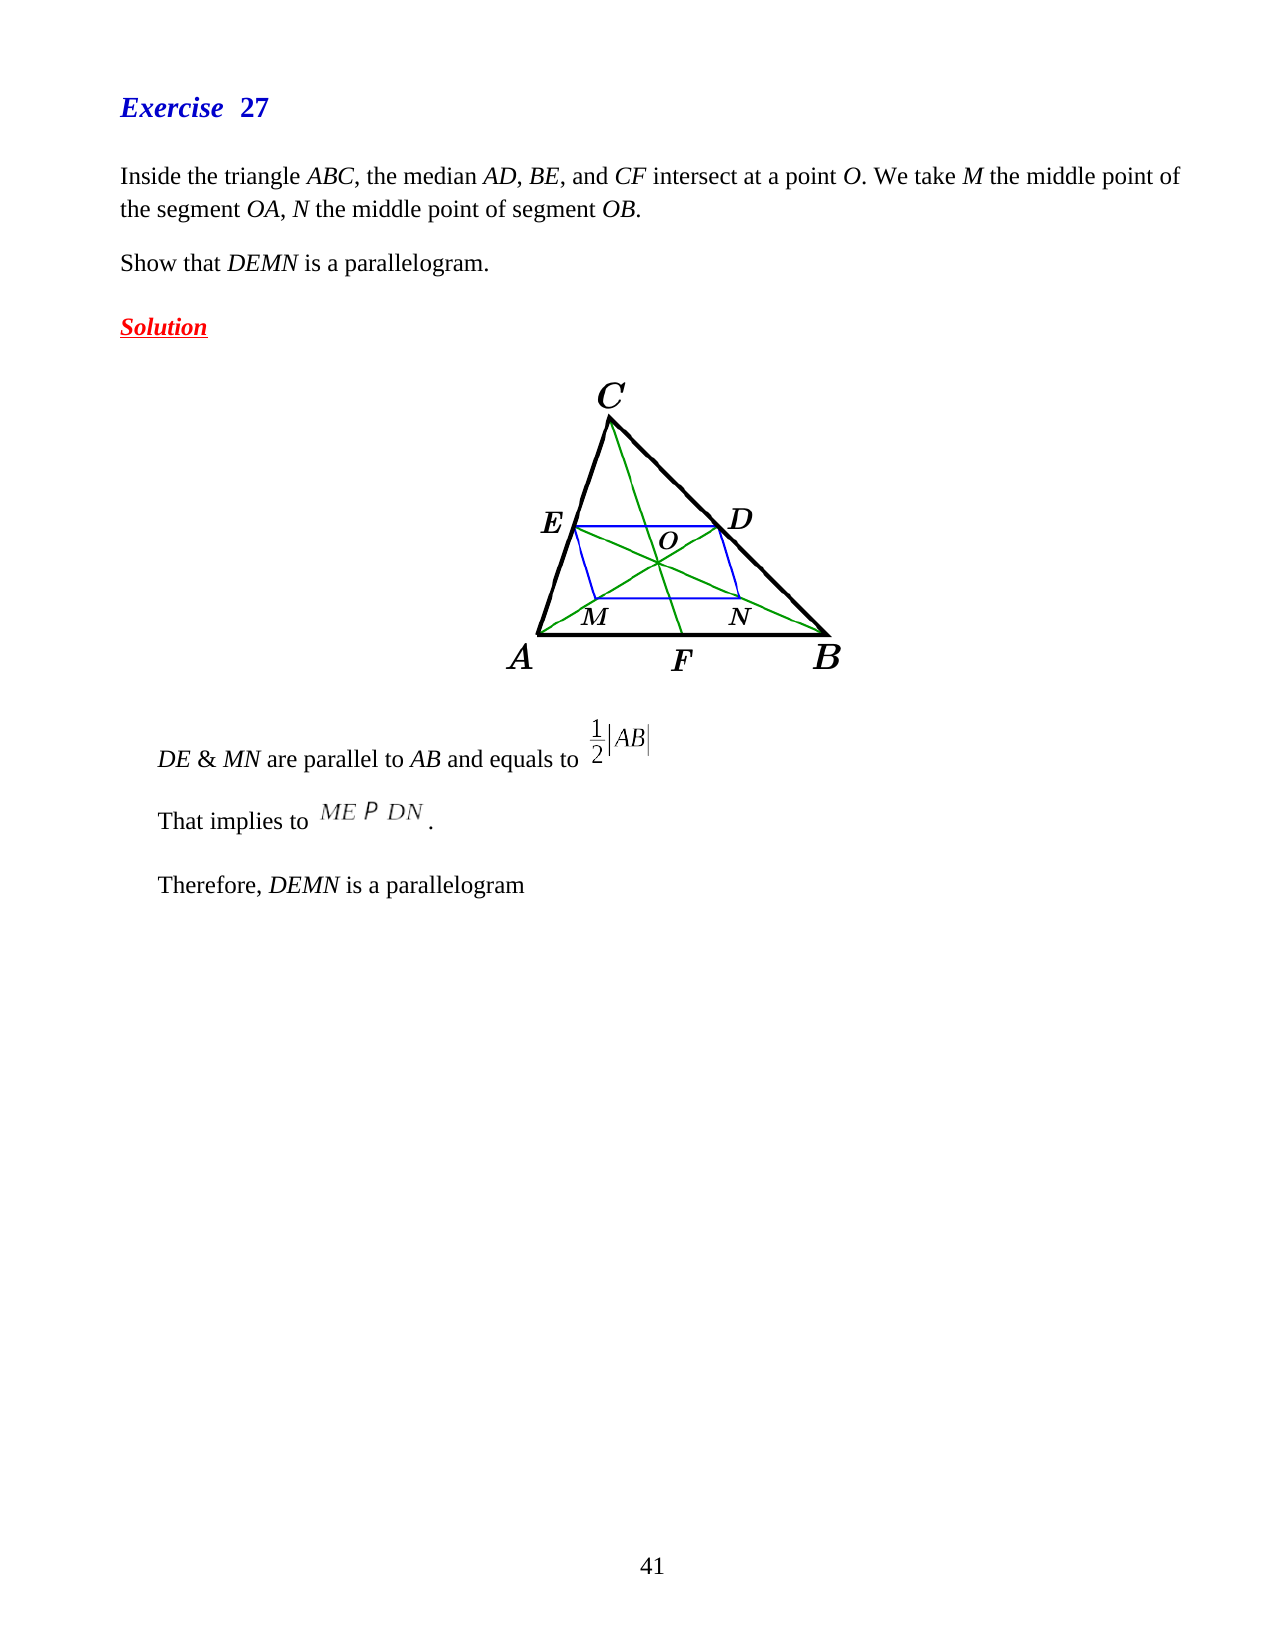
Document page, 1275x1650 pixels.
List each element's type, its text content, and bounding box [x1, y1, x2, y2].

text That implies to . [157, 798, 1185, 834]
text Show that DEMN is a parallelogram. [120, 248, 1185, 277]
text Therefore, DEMN is a parallelogram [157, 870, 1185, 898]
picture [500, 376, 843, 676]
text DE & MN are parallel to AB and equals to [157, 711, 1185, 773]
text Solution [120, 312, 1185, 341]
text Exercise 27 [120, 90, 1185, 123]
text Inside the triangle ABC, the median AD, BE, and CF intersect at a point O. We take M the middle point of the segment OA, N the middle point of segment OB. [120, 161, 1185, 223]
